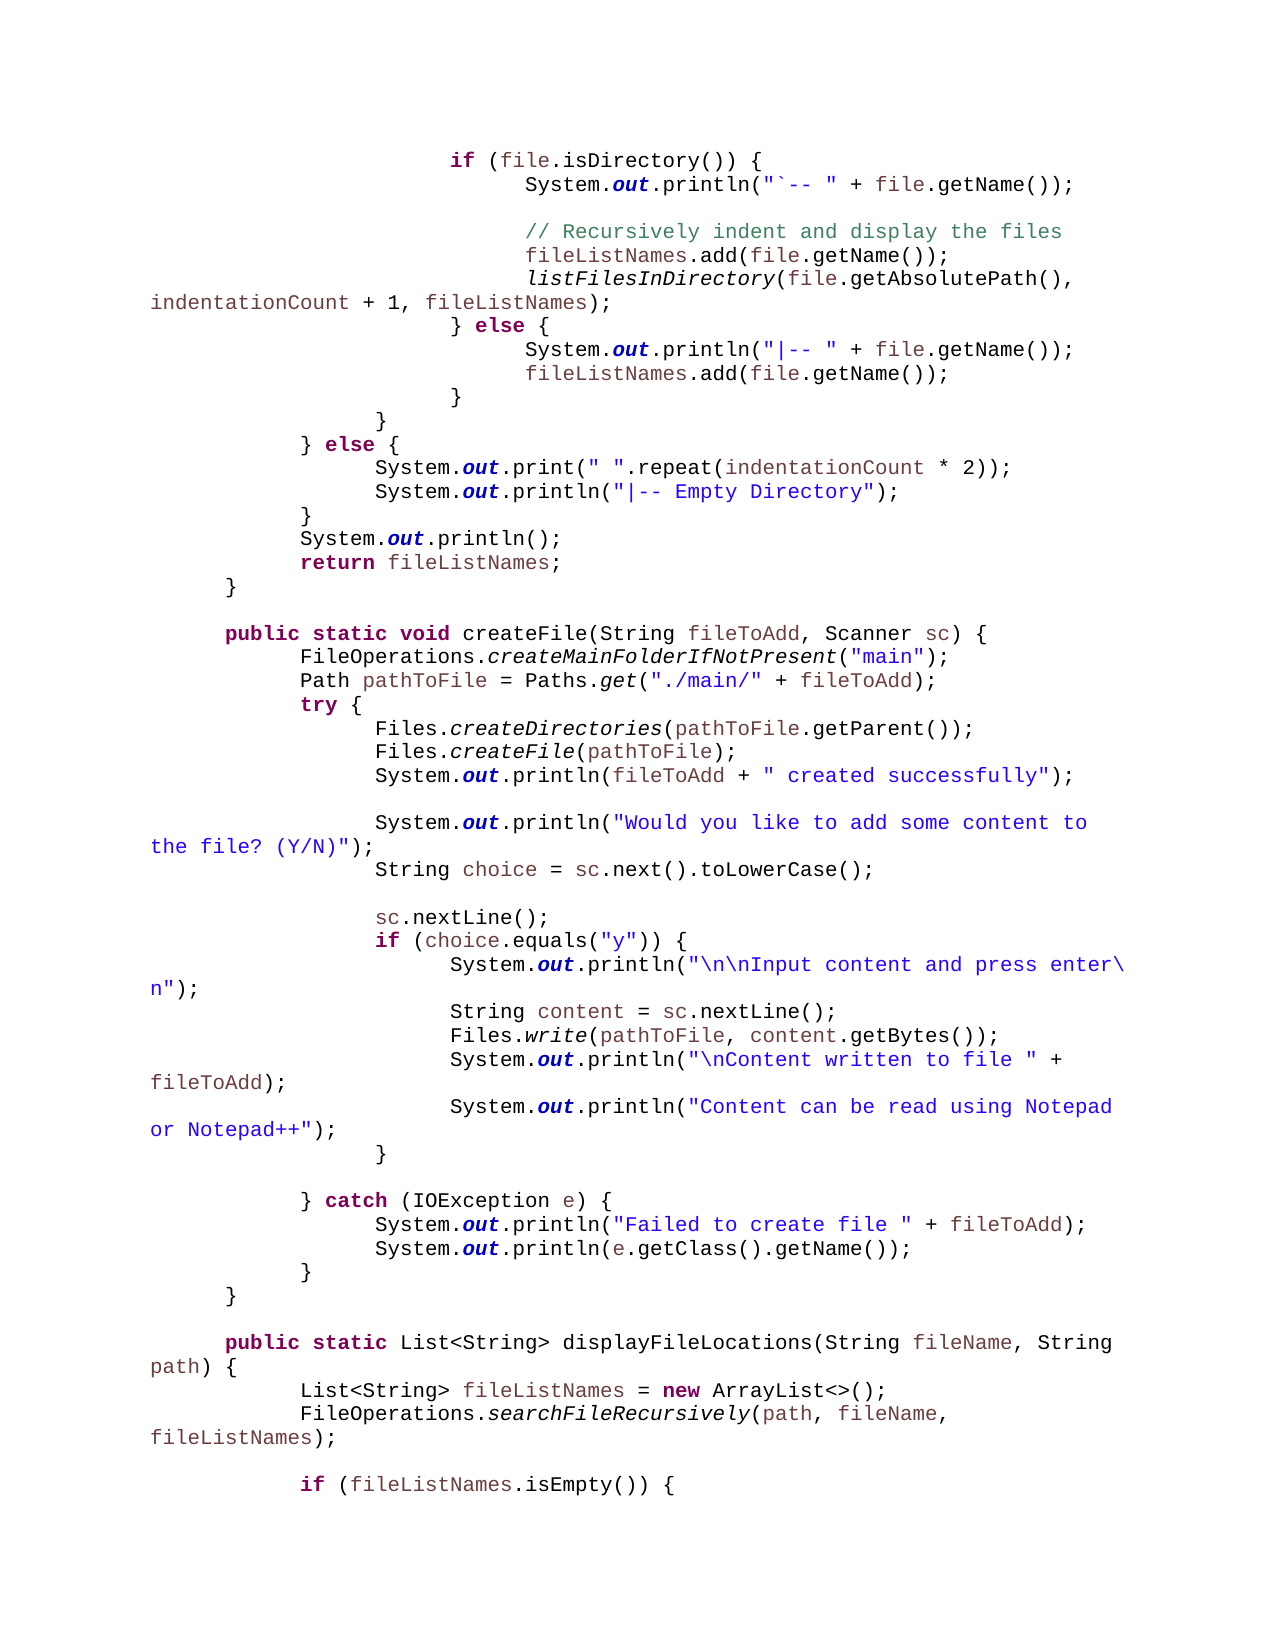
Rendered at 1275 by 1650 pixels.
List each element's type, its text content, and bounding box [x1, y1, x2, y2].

text } [150, 576, 1125, 599]
text sc.nextLine(); [150, 907, 1125, 930]
text fileListNames.add(file.getName()); [150, 363, 1125, 386]
text List<String> fileListNames = new ArrayList<>(); [150, 1379, 1125, 1403]
text } [150, 386, 1125, 410]
text } [150, 410, 1125, 434]
text listFilesInDirectory(file.getAbsolutePath(), indentationCount + 1, fileListNames); [150, 268, 1125, 316]
text System.out.println("Would you like to add some content to the file? (Y/N)"); [150, 812, 1125, 859]
text FileOperations.createMainFolderIfNotPresent("main"); [150, 647, 1125, 670]
text } [150, 1285, 1125, 1309]
text System.out.print(" ".repeat(indentationCount * 2)); [150, 457, 1125, 481]
text } [150, 505, 1125, 528]
text System.out.println(); [150, 528, 1125, 552]
text String choice = sc.next().toLowerCase(); [150, 859, 1125, 883]
text } [150, 1143, 1125, 1167]
text } catch (IOException e) { [150, 1190, 1125, 1214]
text Files.createFile(pathToFile); [150, 741, 1125, 765]
text Files.write(pathToFile, content.getBytes()); [150, 1025, 1125, 1048]
text System.out.println("|-- " + file.getName()); [150, 339, 1125, 363]
text Files.createDirectories(pathToFile.getParent()); [150, 717, 1125, 741]
text } else { [150, 434, 1125, 457]
text fileListNames.add(file.getName()); [150, 244, 1125, 268]
text if (choice.equals("y")) { [150, 930, 1125, 954]
text if (file.isDirectory()) { [150, 150, 1125, 174]
text System.out.println(e.getClass().getName()); [150, 1238, 1125, 1261]
text public static void createFile(String fileToAdd, Scanner sc) { [150, 623, 1125, 647]
text System.out.println("|-- Empty Directory"); [150, 481, 1125, 505]
text public static List<String> displayFileLocations(String fileName, String path) { [150, 1332, 1125, 1379]
text try { [150, 694, 1125, 717]
text } else { [150, 316, 1125, 339]
text System.out.println("Content can be read using Notepad or Notepad++"); [150, 1096, 1125, 1143]
text FileOperations.searchFileRecursively(path, fileName, fileListNames); [150, 1403, 1125, 1451]
text // Recursively indent and display the files [150, 221, 1125, 244]
text Path pathToFile = Paths.get("./main/" + fileToAdd); [150, 670, 1125, 694]
text System.out.println("\nContent written to file " + fileToAdd); [150, 1048, 1125, 1096]
text System.out.println(fileToAdd + " created successfully"); [150, 765, 1125, 788]
text System.out.println("`-- " + file.getName()); [150, 174, 1125, 197]
text } [150, 1261, 1125, 1285]
text return fileListNames; [150, 552, 1125, 576]
text if (fileListNames.isEmpty()) { [150, 1474, 1125, 1498]
text System.out.println("Failed to create file " + fileToAdd); [150, 1214, 1125, 1238]
text String content = sc.nextLine(); [150, 1001, 1125, 1025]
text System.out.println("\n\nInput content and press enter\n"); [150, 954, 1125, 1001]
